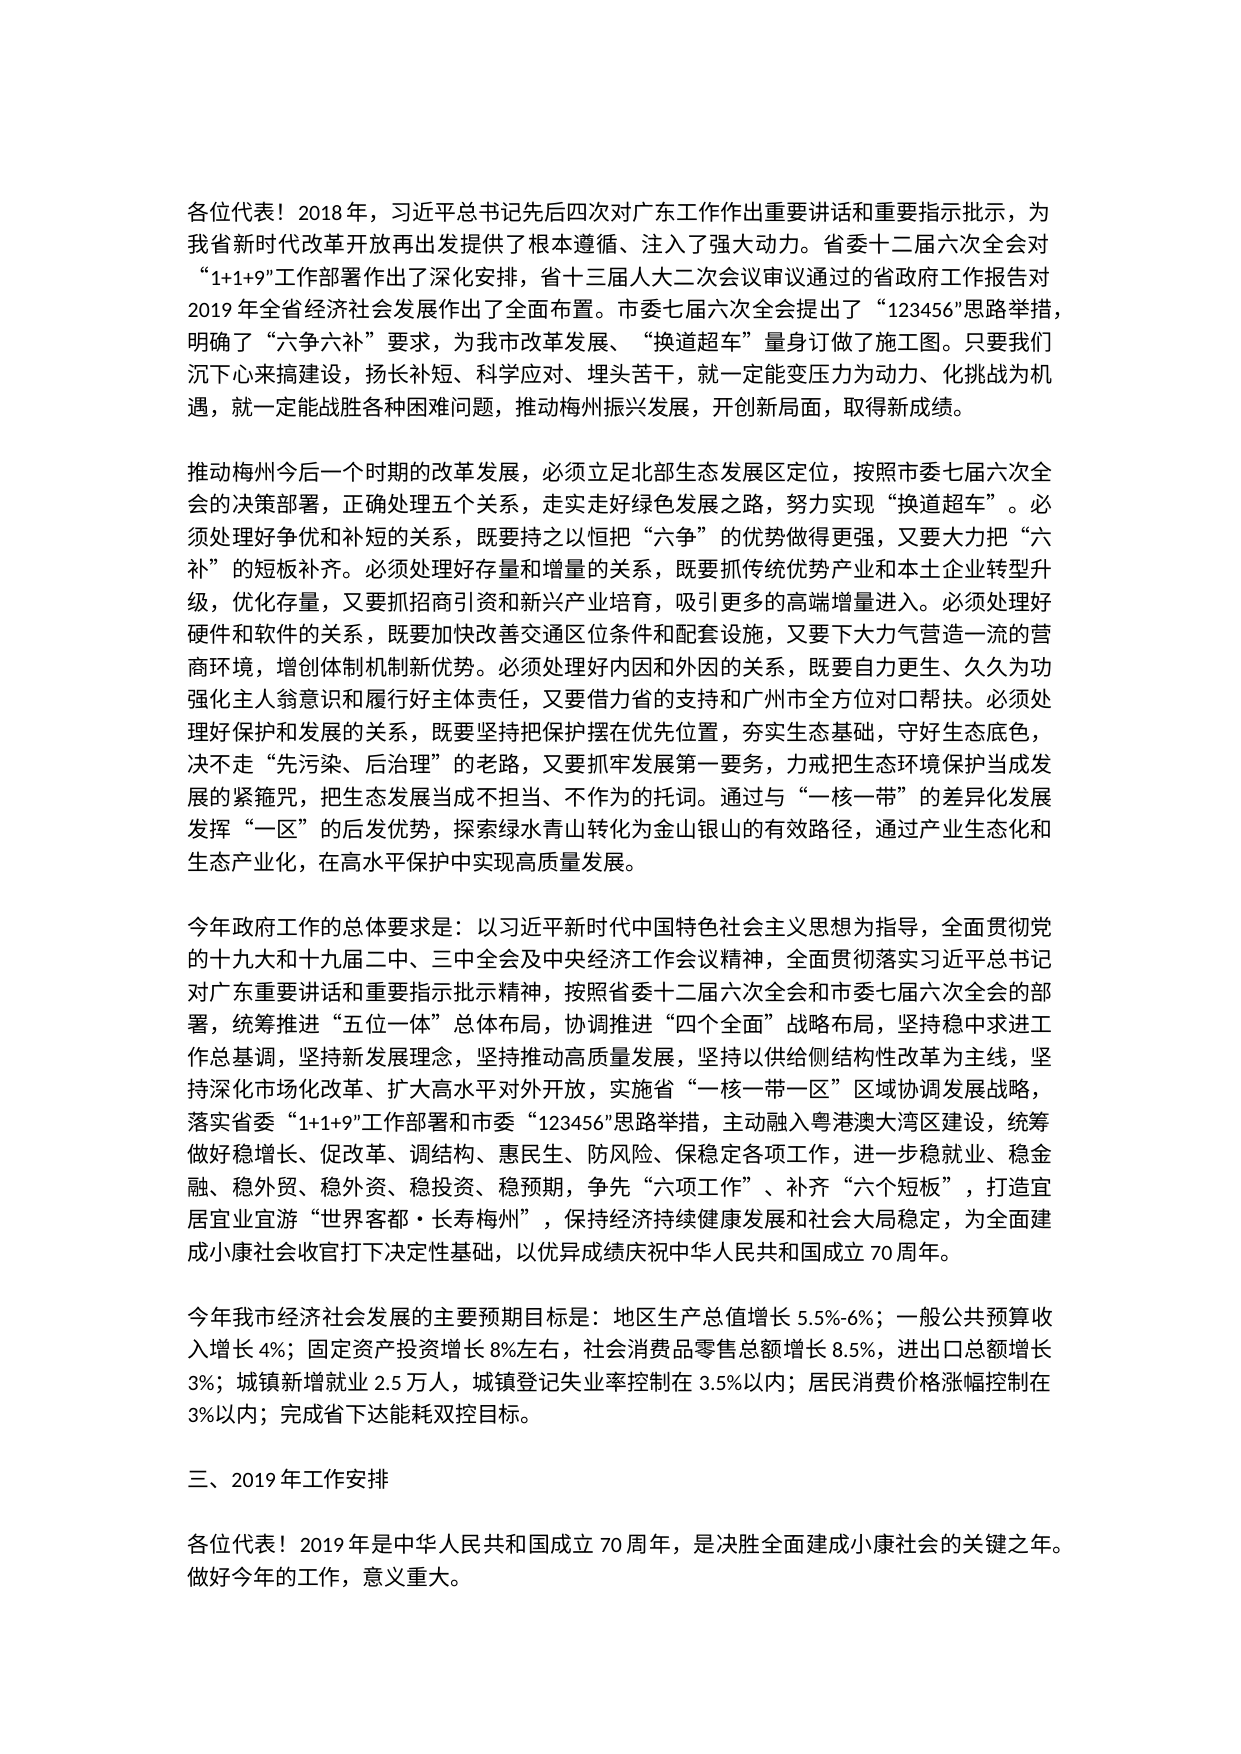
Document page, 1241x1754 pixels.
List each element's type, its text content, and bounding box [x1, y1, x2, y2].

text 推动梅州今后一个时期的改革发展，必须立足北部生态发展区定位，按照市委七届六次全会的决策部署，正确处理五个关系，走实走好绿色发展之路，努力实现“换道超车”。必须处理好争优和补短的关系，既要持之以恒把“六争”的优势做得更强，又要大力把“六补”的短板补齐。必须处理好存量和增量的关系，既要抓传统优势产业和本土企业转型升级，优化存量，又要抓招商引资和新兴产业培育，吸引更多的高端增量进入。必须处理好硬件和软件的关系，既要加快改善交通区位条件和配套设施，又要下大力气营造一流的营商环境，增创体制机制新优势。必须处理好内因和外因的关系，既要自力更生、久久为功，强化主人翁意识和履行好主体责任，又要借力省的支持和广州市全方位对口帮扶。必须处理好保护和发展的关系，既要坚持把保护摆在优先位置，夯实生态基础，守好生态底色，决不走“先污染、后治理”的老路，又要抓牢发展第一要务，力戒把生态环境保护当成发展的紧箍咒，把生态发展当成不担当、不作为的托词。通过与“一核一带”的差异化发展，发挥“一区”的后发优势，探索绿水青山转化为金山银山的有效路径，通过产业生态化和生态产业化，在高水平保护中实现高质量发展。 [187, 454, 1053, 877]
text 今年我市经济社会发展的主要预期目标是：地区生产总值增长5.5%-6%；一般公共预算收入增长4%；固定资产投资增长8%左右，社会消费品零售总额增长8.5%，进出口总额增长3%；城镇新增就业2.5万人，城镇登记失业率控制在3.5%以内；居民消费价格涨幅控制在3%以内；完成省下达能耗双控目标。 [187, 1299, 1053, 1429]
text 三、2019年工作安排 [187, 1462, 1053, 1494]
text 各位代表！2019年是中华人民共和国成立70周年，是决胜全面建成小康社会的关键之年。做好今年的工作，意义重大。 [187, 1527, 1053, 1592]
text 各位代表！2018年，习近平总书记先后四次对广东工作作出重要讲话和重要指示批示，为我省新时代改革开放再出发提供了根本遵循、注入了强大动力。省委十二届六次全会对“1+1+9”工作部署作出了深化安排，省十三届人大二次会议审议通过的省政府工作报告对2019年全省经济社会发展作出了全面布置。市委七届六次全会提出了“123456”思路举措，明确了“六争六补”要求，为我市改革发展、“换道超车”量身订做了施工图。只要我们沉下心来搞建设，扬长补短、科学应对、埋头苦干，就一定能变压力为动力、化挑战为机遇，就一定能战胜各种困难问题，推动梅州振兴发展，开创新局面，取得新成绩。 [187, 194, 1053, 422]
text 今年政府工作的总体要求是：以习近平新时代中国特色社会主义思想为指导，全面贯彻党的十九大和十九届二中、三中全会及中央经济工作会议精神，全面贯彻落实习近平总书记对广东重要讲话和重要指示批示精神，按照省委十二届六次全会和市委七届六次全会的部署，统筹推进“五位一体”总体布局，协调推进“四个全面”战略布局，坚持稳中求进工作总基调，坚持新发展理念，坚持推动高质量发展，坚持以供给侧结构性改革为主线，坚持深化市场化改革、扩大高水平对外开放，实施省“一核一带一区”区域协调发展战略，落实省委“1+1+9”工作部署和市委“123456”思路举措，主动融入粤港澳大湾区建设，统筹做好稳增长、促改革、调结构、惠民生、防风险、保稳定各项工作，进一步稳就业、稳金融、稳外贸、稳外资、稳投资、稳预期，争先“六项工作”、补齐“六个短板”，打造宜居宜业宜游“世界客都•长寿梅州”，保持经济持续健康发展和社会大局稳定，为全面建成小康社会收官打下决定性基础，以优异成绩庆祝中华人民共和国成立70周年。 [187, 909, 1053, 1267]
